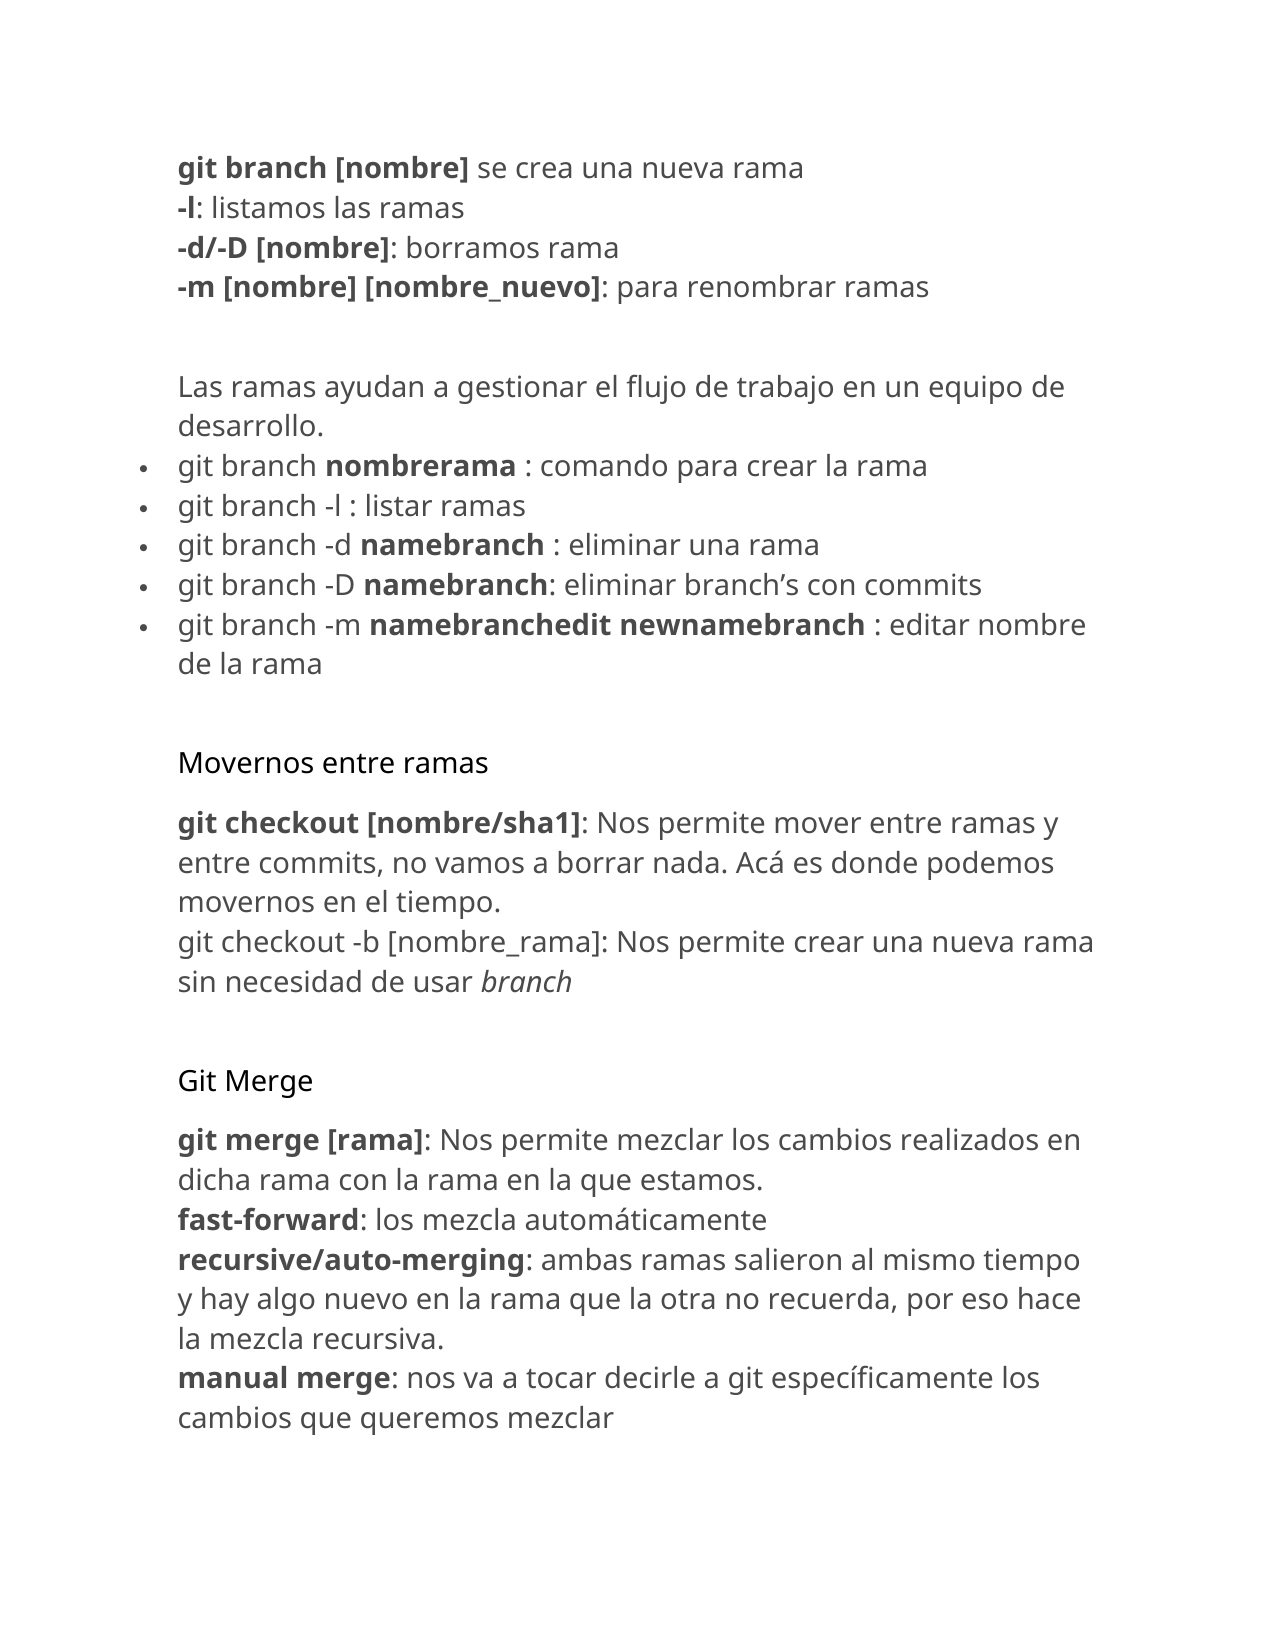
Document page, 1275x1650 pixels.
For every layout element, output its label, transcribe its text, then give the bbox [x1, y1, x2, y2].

text Movernos entre ramas [177, 743, 1098, 782]
text Git Merge [177, 1060, 1098, 1100]
text git checkout [nombre/sha1]: Nos permite mover entre ramas y entre commits, no vamos a borrar nada. Acá es donde podemos movernos en el tiempo. [177, 802, 1098, 921]
text git checkout -b [nombre_rama]: Nos permite crear una nueva rama sin necesidad de usar branch [177, 921, 1098, 1001]
text git branch [nombre] se crea una nueva rama -l: listamos las ramas -d/-D [nombre]: borramos rama -m [nombre] [nombre_nuevo]: para renombrar ramas [177, 148, 1098, 306]
list git branch nombrerama : comando para crear la rama [140, 445, 1098, 485]
text Las ramas ayudan a gestionar el flujo de trabajo en un equipo de desarrollo. [324, 366, 1098, 445]
list git branch -d namebranch : eliminar una rama [140, 524, 1098, 564]
list git branch -m namebranchedit newnamebranch : editar nombre de la rama [140, 604, 1098, 683]
text git merge [rama]: Nos permite mezclar los cambios realizados en dicha rama con la rama en la que estamos. [177, 1120, 1098, 1199]
text fast-forward: los mezcla automáticamente recursive/auto-merging: ambas ramas salieron al mismo tiempo y hay algo nuevo en la rama que la otra no recuerda, por eso hace la mezcla recursiva. manual merge: nos va a tocar decirle a git específicamente los cambios que queremos mezclar [177, 1199, 1098, 1437]
list git branch -D namebranch: eliminar branch’s con commits [140, 564, 1098, 604]
list git branch -l : listar ramas [140, 485, 1098, 524]
